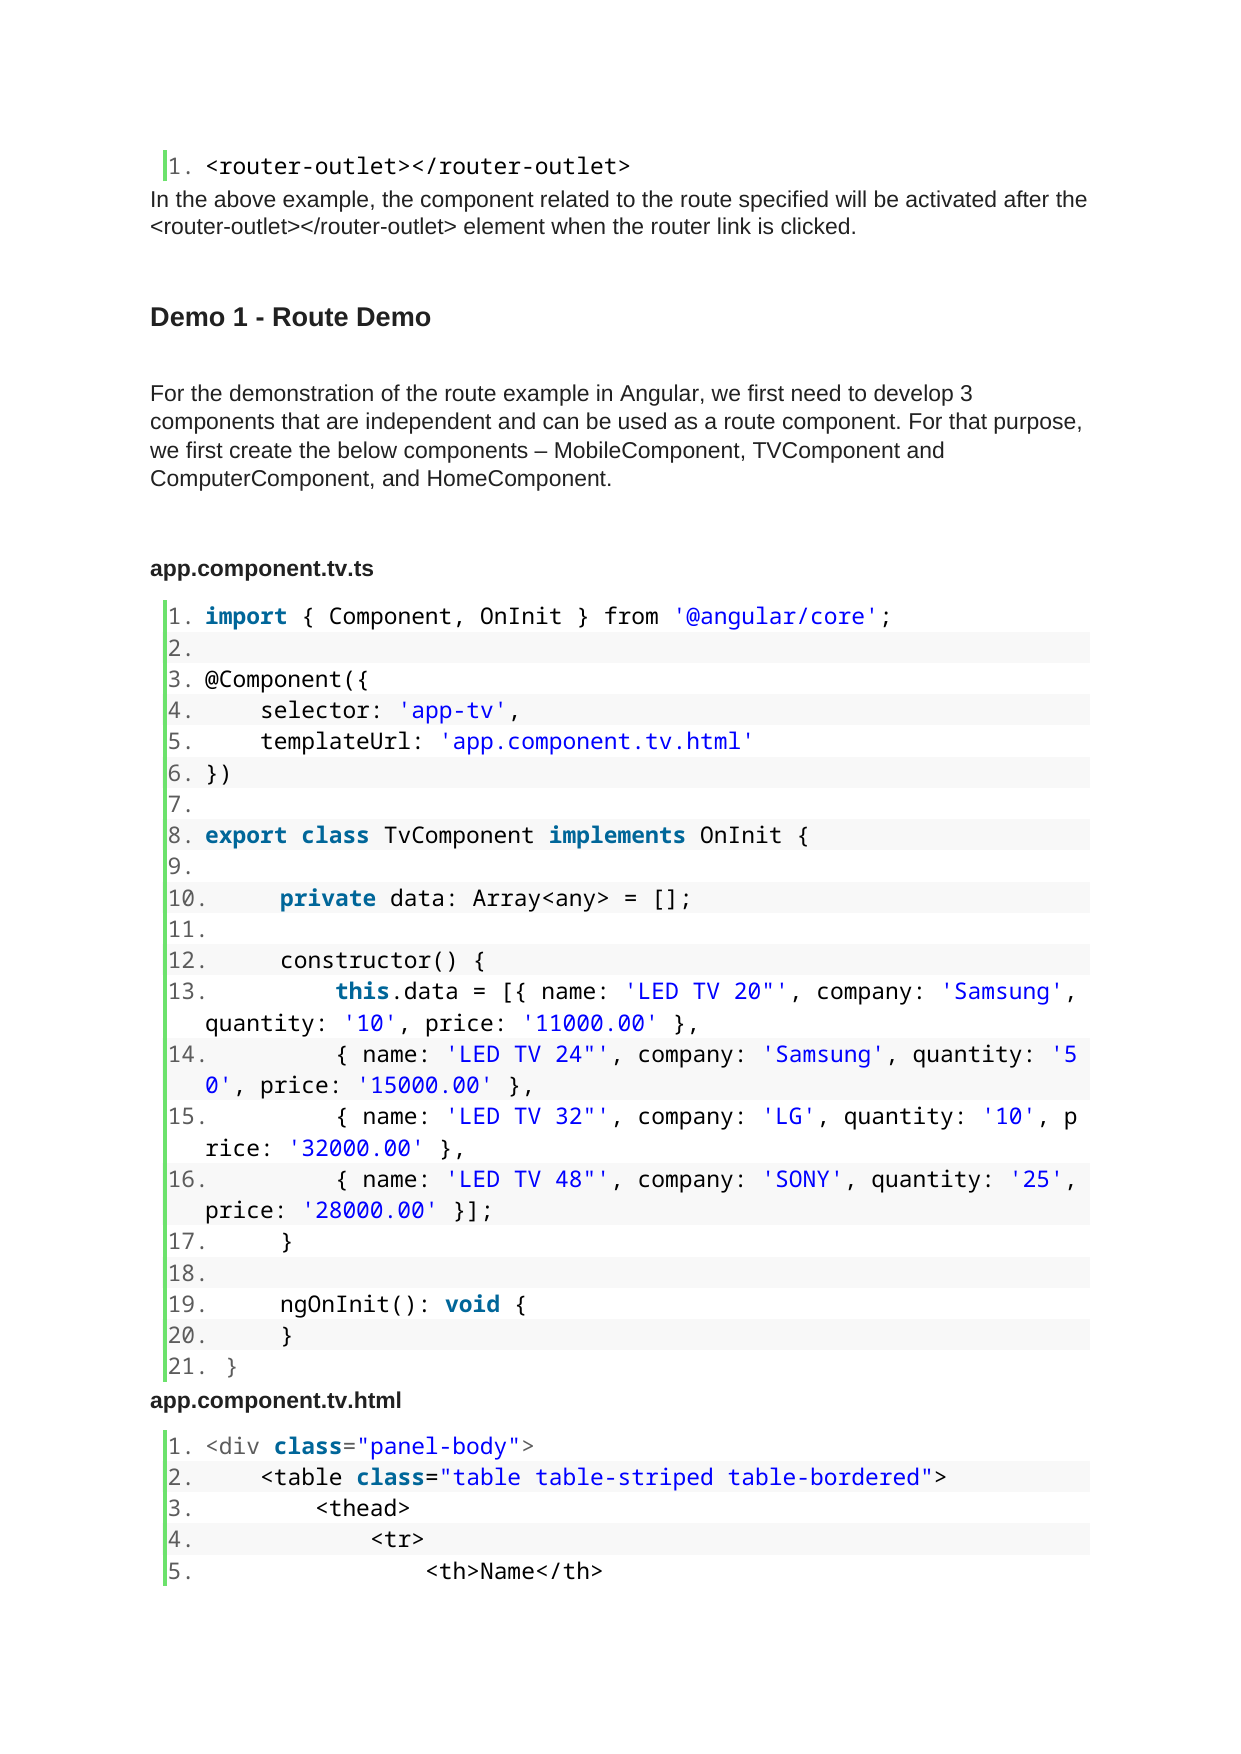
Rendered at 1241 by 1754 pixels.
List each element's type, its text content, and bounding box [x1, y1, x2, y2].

list <table class="table table-striped table-bordered"> [167, 1461, 1090, 1492]
list } [167, 1225, 1090, 1257]
list @Component({ [167, 663, 1090, 694]
list <th>Name</th> [167, 1555, 1090, 1586]
text app.component.tv.ts [150, 555, 1090, 582]
list { name: 'LED TV 24"', company: 'Samsung', quantity: '50', price: '15000.00' }, [167, 1038, 1090, 1100]
list ngOnInit(): void { [167, 1288, 1090, 1319]
list <router-outlet></router-outlet> [167, 150, 1090, 181]
text app.component.tv.html [150, 1387, 1090, 1413]
list import { Component, OnInit } from '@angular/core'; [167, 600, 1090, 632]
list this.data = [{ name: 'LED TV 20"', company: 'Samsung', quantity: '10', price: '11000.00' }, [167, 975, 1090, 1038]
list }) [167, 757, 1090, 788]
list <div class="panel-body"> [167, 1430, 1090, 1461]
list { name: 'LED TV 48"', company: 'SONY', quantity: '25', price: '28000.00' }]; [167, 1163, 1090, 1225]
list constructor() { [167, 944, 1090, 975]
list private data: Array<any> = []; [167, 882, 1090, 913]
text In the above example, the component related to the route specified will be activated after the <router-outlet></router-outlet> element when the router link is clicked. [150, 186, 1090, 239]
list <tr> [167, 1523, 1090, 1555]
text For the demonstration of the route example in Angular, we first need to develop 3 components that are independent and can be used as a route component. For that purpose, we first create the below components – MobileComponent, TVComponent and ComputerComponent, and HomeComponent. [150, 380, 1090, 491]
list } [167, 1319, 1090, 1350]
list <thead> [167, 1492, 1090, 1523]
list export class TvComponent implements OnInit { [167, 819, 1090, 850]
subtitle Demo 1 - Route Demo [150, 301, 1090, 332]
list } [167, 1350, 1090, 1382]
list { name: 'LED TV 32"', company: 'LG', quantity: '10', price: '32000.00' }, [167, 1100, 1090, 1163]
list selector: 'app-tv', [167, 694, 1090, 725]
list templateUrl: 'app.component.tv.html' [167, 725, 1090, 757]
